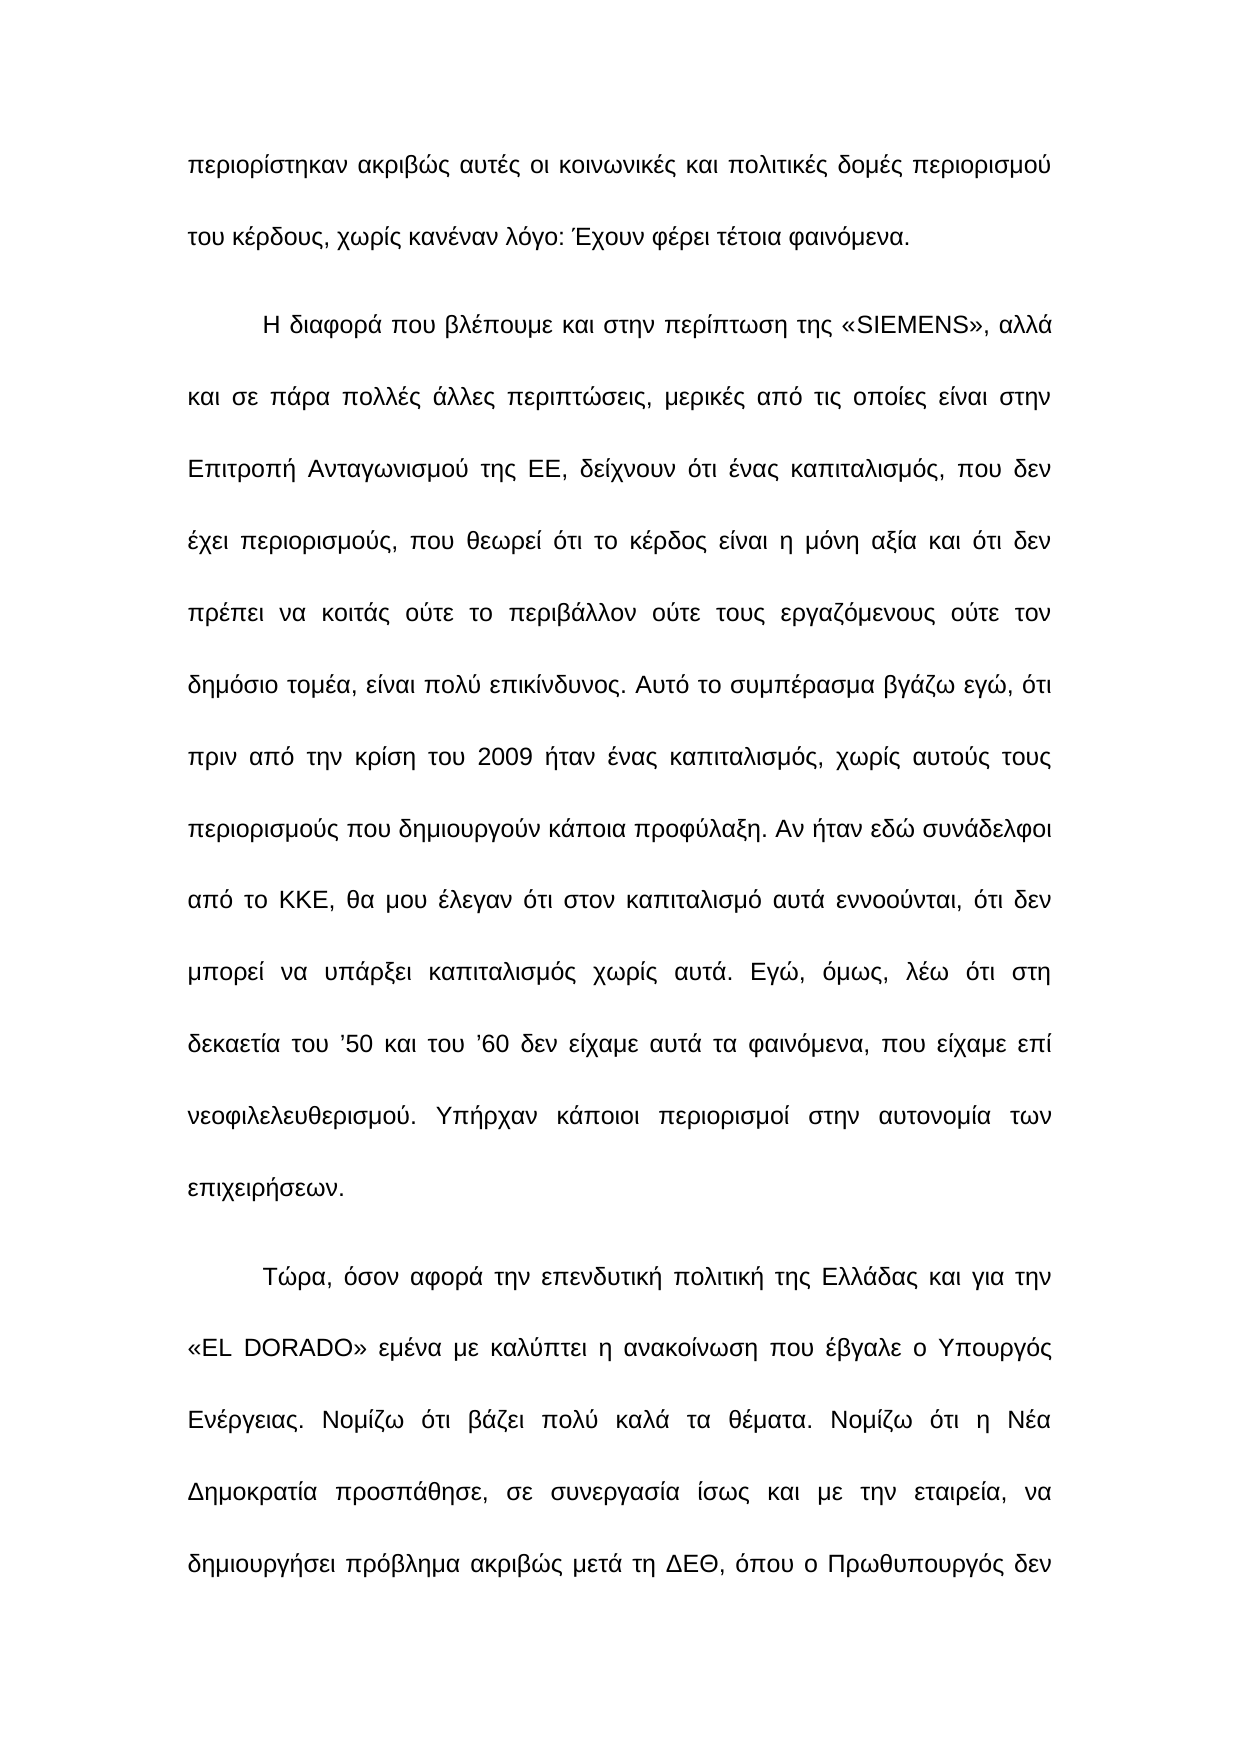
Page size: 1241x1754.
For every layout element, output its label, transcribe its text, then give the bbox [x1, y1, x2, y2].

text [187, 1261, 1053, 1578]
text Η διαφορά που βλέπουμε και στην περίπτωση της «SIEMENS», αλλά και σε πάρα πολλές άλλες περιπτώσεις, μερικές από τις οποίες είναι στην Επιτροπή Ανταγωνισμού της ΕΕ, δείχνουν ότι ένας καπιταλισμός, που δεν έχει περιορισμούς, που θεωρεί ότι το κέρδος είναι η μόνη αξία και ότι δεν πρέπει να κοιτάς ούτε το περιβάλλον ούτε τους εργαζόμενους ούτε τον δημόσιο τομέα, είναι πολύ επικίνδυνος. Αυτό το συμπέρασμα βγάζω εγώ, ότι πριν από την κρίση του 2009 ήταν ένας καπιταλισμός, χωρίς αυτούς τους περιορισμούς που δημιουργούν κάποια προφύλαξη. Αν ήταν εδώ συνάδελφοι από το ΚΚΕ, θα μου έλεγαν ότι στον καπιταλισμό αυτά εννοούνται, ότι δεν μπορεί να υπάρξει καπιταλισμός χωρίς αυτά. Εγώ, όμως, λέω ότι στη δεκαετία του ’50 και του ’60 δεν είχαμε αυτά τα φαινόμενα, που είχαμε επί νεοφιλελευθερισμού. Υπήρχαν κάποιοι περιορισμοί στην αυτονομία των επιχειρήσεων. [187, 310, 1053, 1202]
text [187, 150, 1053, 251]
